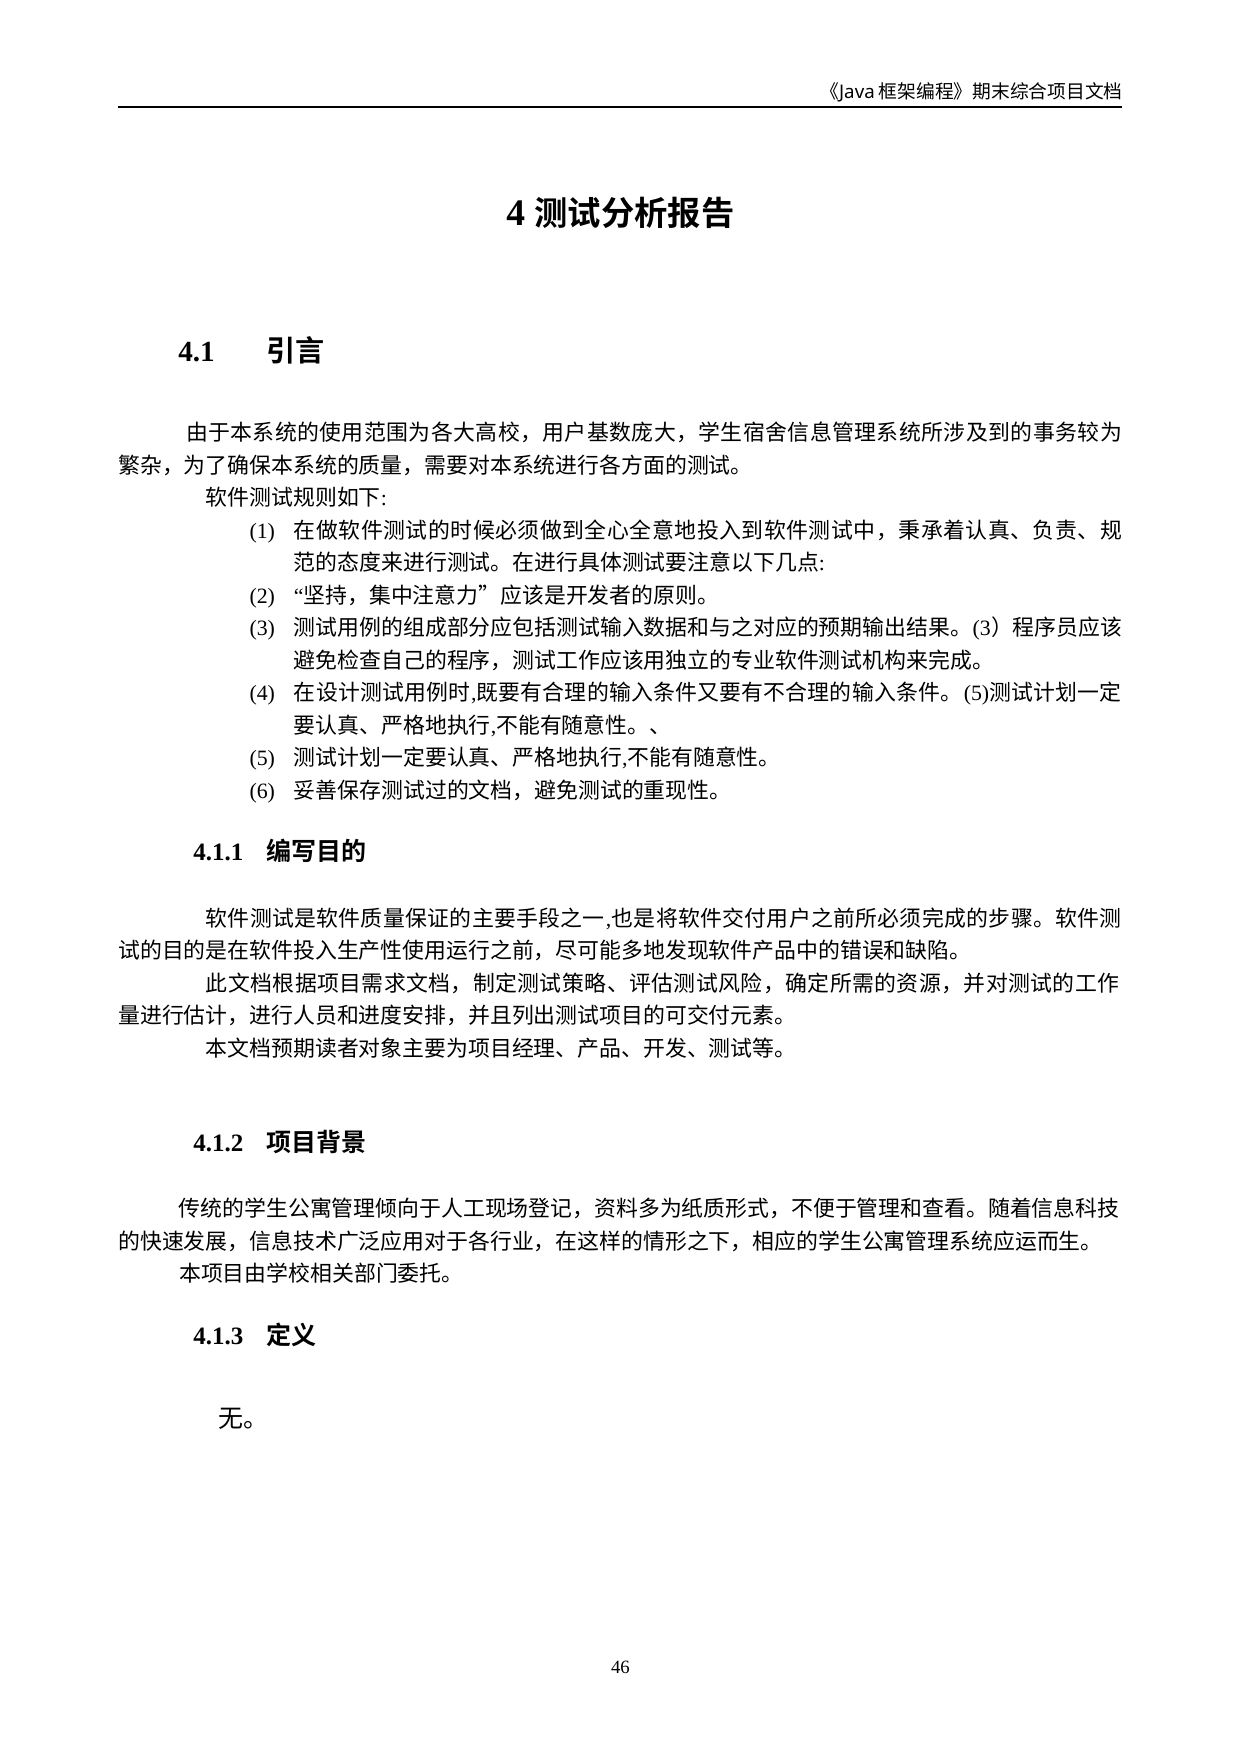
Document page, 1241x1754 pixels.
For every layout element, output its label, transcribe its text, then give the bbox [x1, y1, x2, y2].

list 在做软件测试的时候必须做到全心全意地投入到软件测试中，秉承着认真、负责、规范的态度来进行测试。在进行具体测试要注意以下几点: [249, 512, 1122, 577]
text 软件测试是软件质量保证的主要手段之一,也是将软件交付用户之前所必须完成的步骤。软件测试的目的是在软件投入生产性使用运行之前，尽可能多地发现软件产品中的错误和缺陷。 [118, 900, 1122, 965]
subtitle 编写目的 [193, 817, 1122, 882]
text 此文档根据项目需求文档，制定测试策略、评估测试风险，确定所需的资源，并对测试的工作量进行估计，进行人员和进度安排，并且列出测试项目的可交付元素。 [118, 965, 1122, 1030]
subtitle 项目背景 [193, 1108, 1122, 1173]
list 在设计测试用例时,既要有合理的输入条件又要有不合理的输入条件。(5)测试计划一定要认真、严格地执行,不能有随意性。、 [249, 675, 1122, 740]
list 妥善保存测试过的文档，避免测试的重现性。 [249, 772, 1122, 805]
subtitle 测试分析报告 [118, 178, 1122, 243]
text 由于本系统的使用范围为各大高校，用户基数庞大，学生宿舍信息管理系统所涉及到的事务较为繁杂，为了确保本系统的质量，需要对本系统进行各方面的测试。 [118, 415, 1122, 480]
list 测试计划一定要认真、严格地执行,不能有随意性。 [249, 740, 1122, 772]
text 本文档预期读者对象主要为项目经理、产品、开发、测试等。 [118, 1030, 1122, 1063]
text 无。 [118, 1384, 1122, 1449]
list 测试用例的组成部分应包括测试输入数据和与之对应的预期输出结果。(3）程序员应该避免检查自己的程序，测试工作应该用独立的专业软件测试机构来完成。 [249, 610, 1122, 675]
text 本项目由学校相关部门委托。 [118, 1256, 1122, 1288]
text 传统的学生公寓管理倾向于人工现场登记，资料多为纸质形式，不便于管理和查看。随着信息科技的快速发展，信息技术广泛应用对于各行业，在这样的情形之下，相应的学生公寓管理系统应运而生。 [118, 1191, 1122, 1256]
text 软件测试规则如下: [118, 480, 1122, 512]
subtitle 引言 [178, 316, 1122, 381]
subtitle 定义 [193, 1301, 1122, 1366]
list “坚持，集中注意力”应该是开发者的原则。 [249, 577, 1122, 610]
